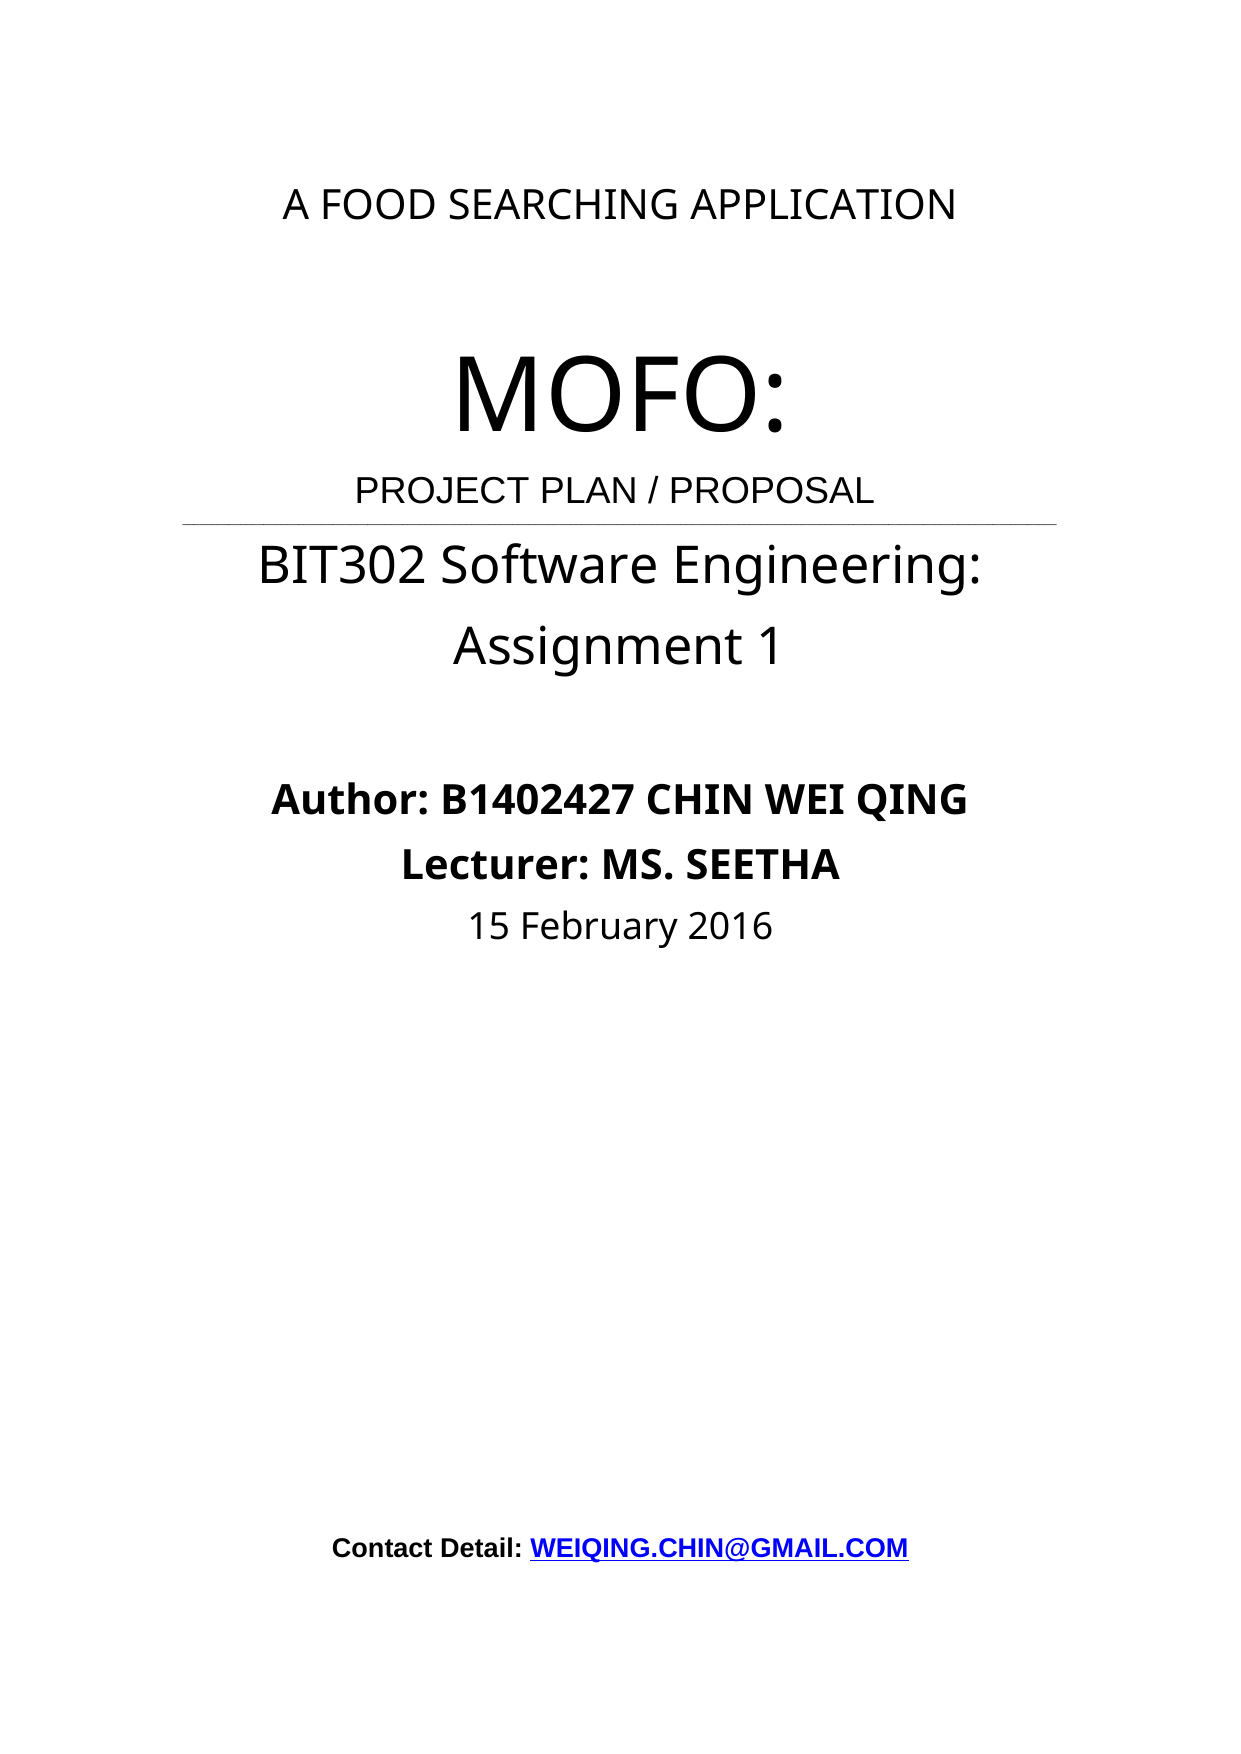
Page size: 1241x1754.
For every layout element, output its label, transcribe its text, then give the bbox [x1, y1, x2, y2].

text Contact Detail: WEIQING.CHIN@GMAIL.COM [150, 1532, 1090, 1564]
text MOFO: PROJECT PLAN / PROPOSAL _______________________________________________________________________________________________________________________________________________________ [150, 320, 1090, 526]
text A FOOD SEARCHING APPLICATION [150, 175, 1090, 232]
text BIT302 Software Engineering: Assignment 1 Author: B1402427 CHIN WEI QING Lecturer: MS. SEETHA 15 February 2016 [150, 527, 1090, 951]
